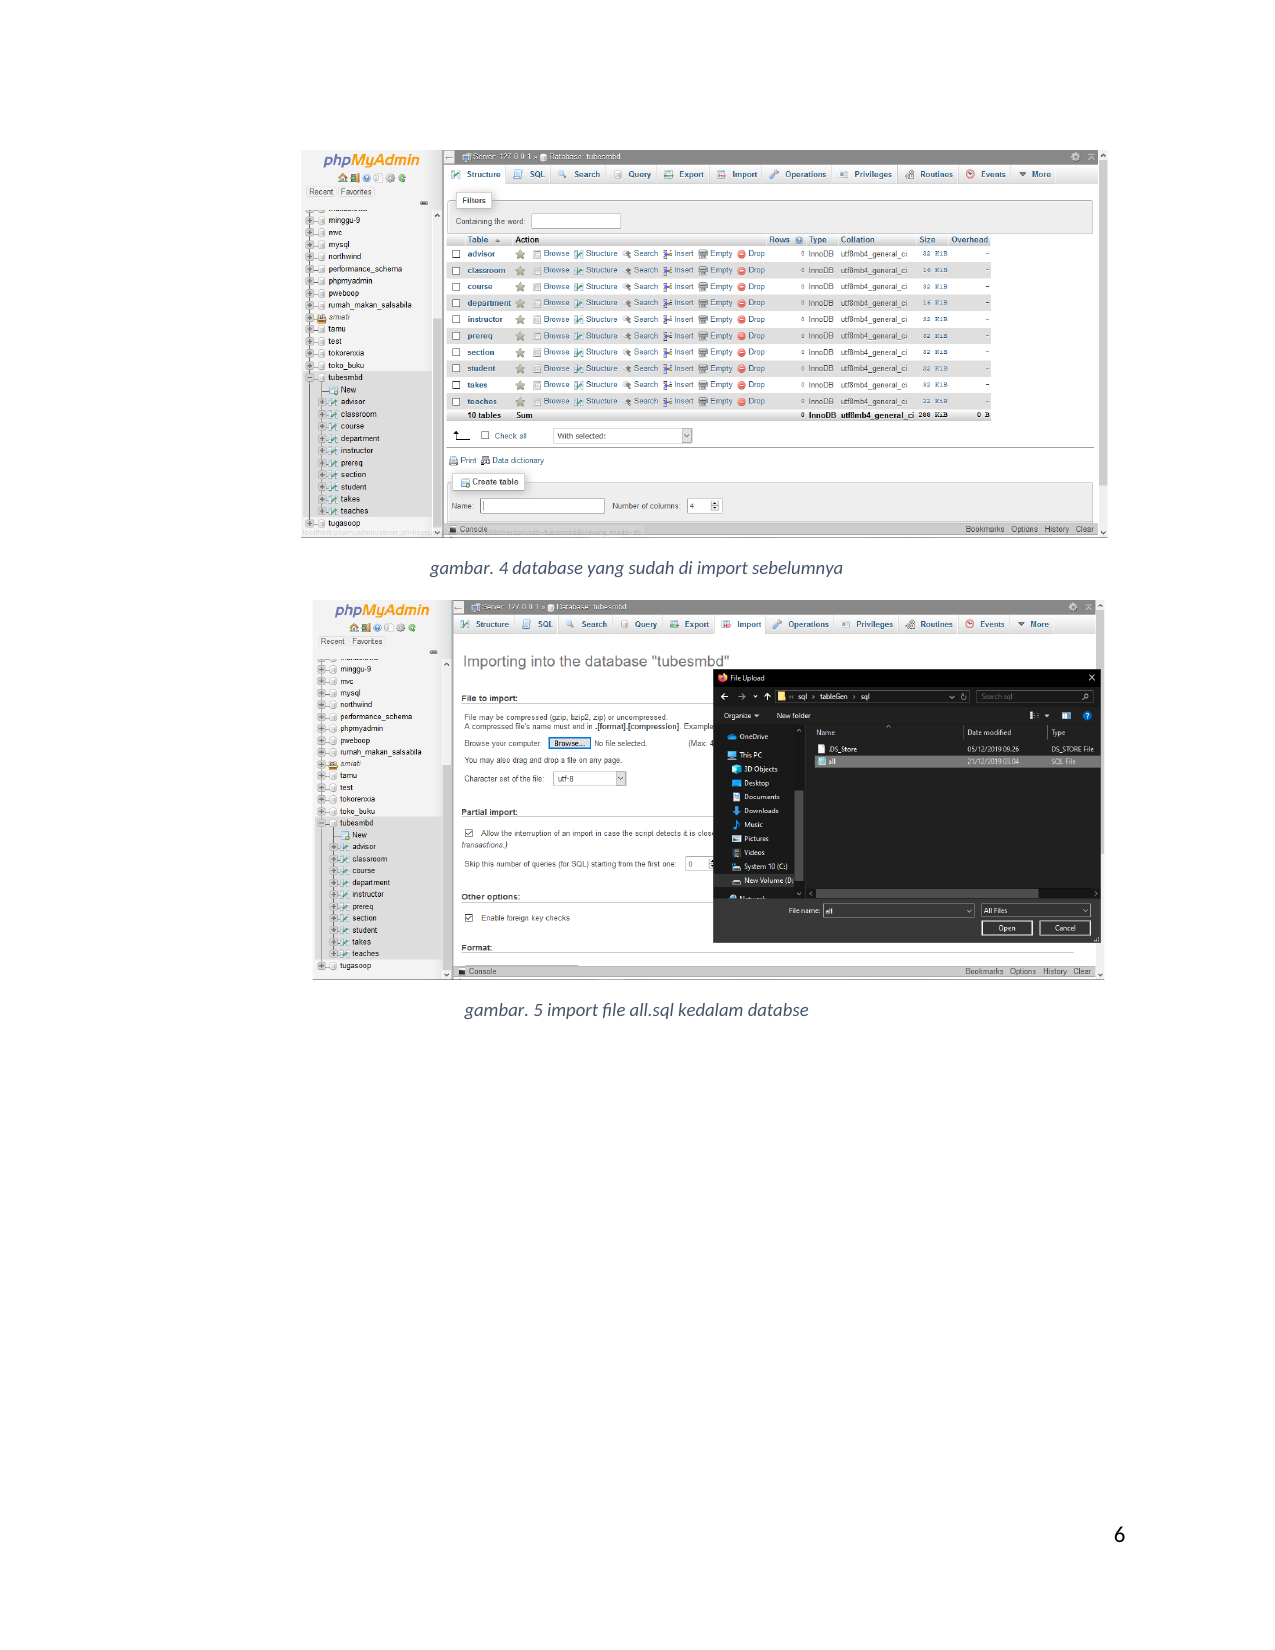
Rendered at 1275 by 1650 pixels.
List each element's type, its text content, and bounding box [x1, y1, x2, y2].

picture [312, 600, 1105, 980]
picture [301, 150, 1108, 538]
